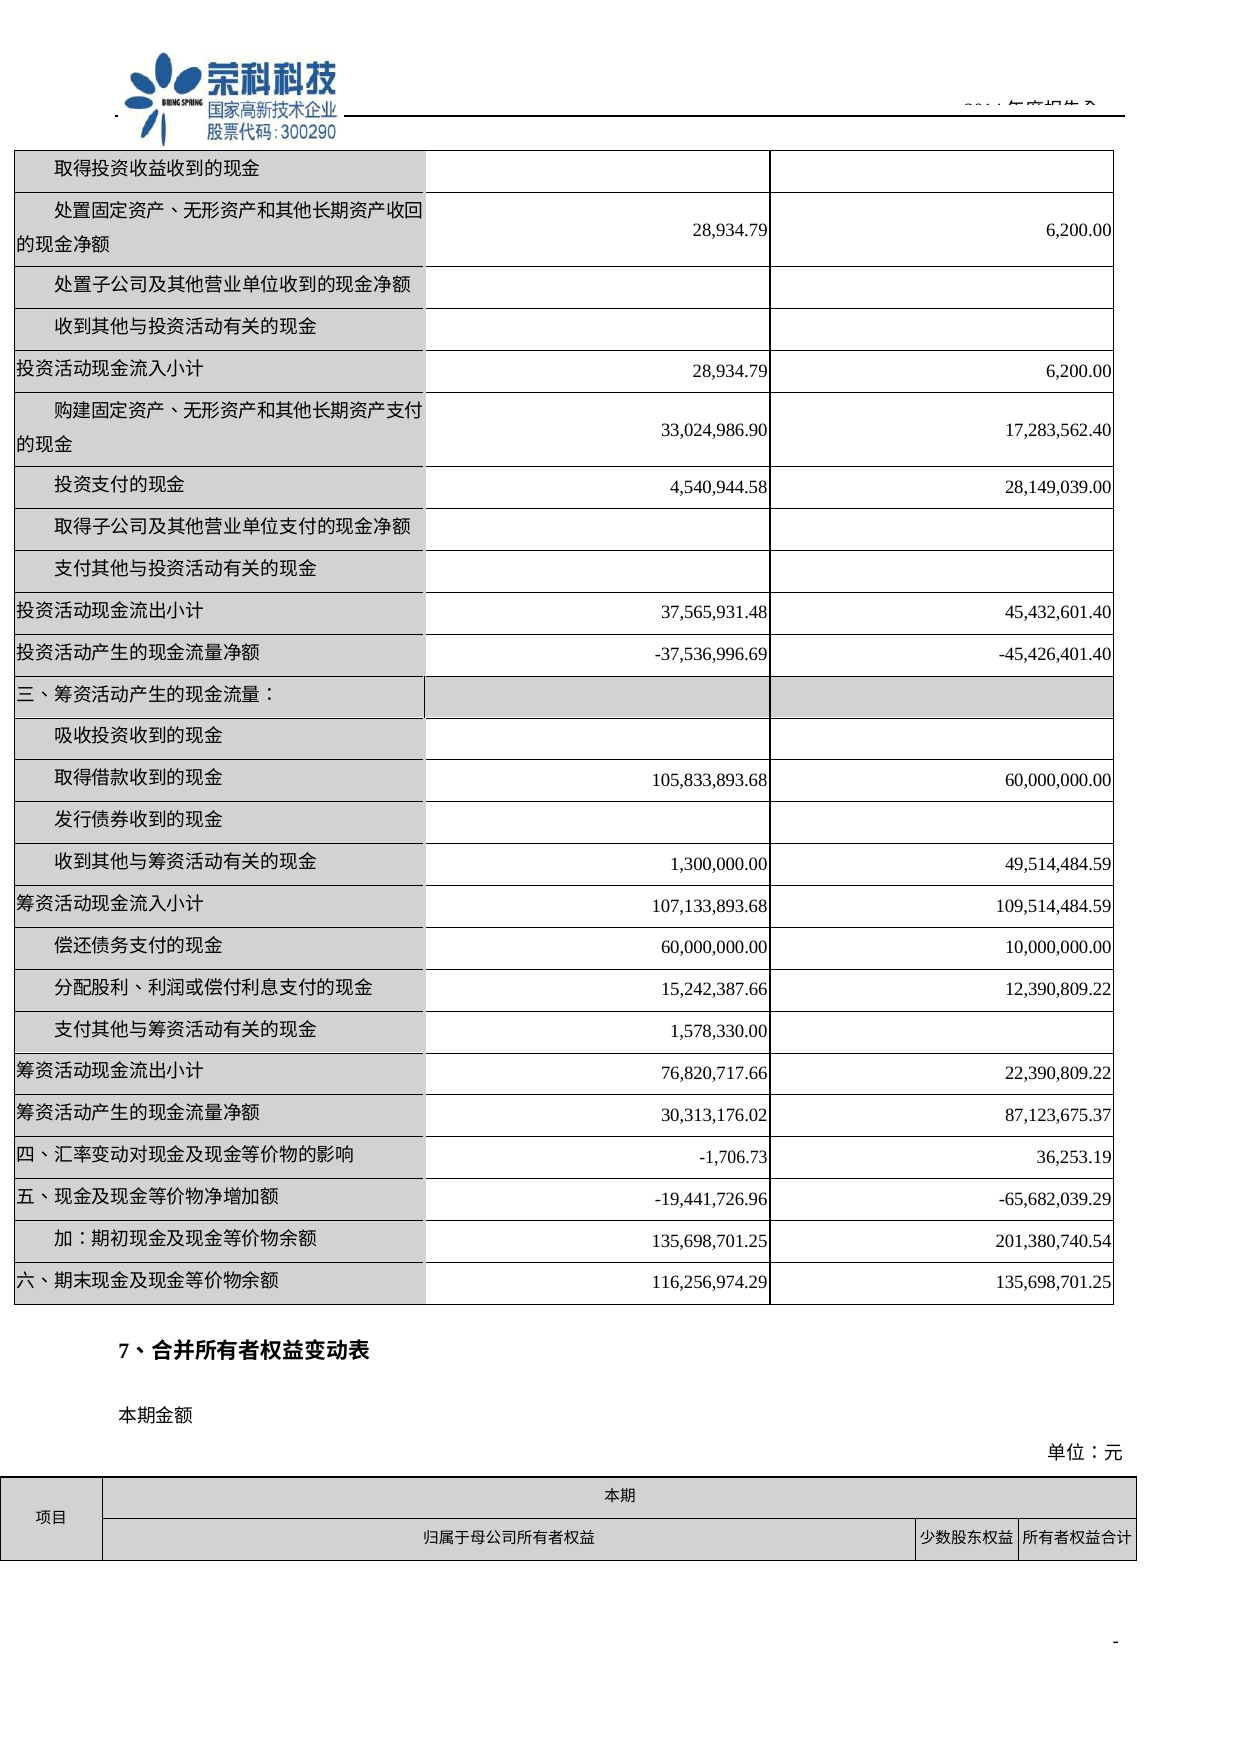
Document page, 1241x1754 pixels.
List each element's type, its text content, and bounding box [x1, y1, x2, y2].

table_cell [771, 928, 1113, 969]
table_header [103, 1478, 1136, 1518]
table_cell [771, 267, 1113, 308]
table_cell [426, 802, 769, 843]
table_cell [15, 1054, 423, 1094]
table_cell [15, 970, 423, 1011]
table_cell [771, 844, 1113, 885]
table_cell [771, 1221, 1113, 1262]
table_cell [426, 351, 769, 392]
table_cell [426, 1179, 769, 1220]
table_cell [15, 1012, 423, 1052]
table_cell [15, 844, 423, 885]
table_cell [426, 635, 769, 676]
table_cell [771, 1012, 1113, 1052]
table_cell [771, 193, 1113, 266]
text 本期金额 [118, 1402, 1148, 1427]
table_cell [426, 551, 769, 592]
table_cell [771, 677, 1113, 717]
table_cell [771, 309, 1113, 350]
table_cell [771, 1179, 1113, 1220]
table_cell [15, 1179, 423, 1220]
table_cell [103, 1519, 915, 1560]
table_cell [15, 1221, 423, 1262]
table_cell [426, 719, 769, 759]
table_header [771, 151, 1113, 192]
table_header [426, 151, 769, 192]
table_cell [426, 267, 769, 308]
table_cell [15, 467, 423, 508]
subtitle 7、合并所有者权益变动表 [118, 1334, 1148, 1364]
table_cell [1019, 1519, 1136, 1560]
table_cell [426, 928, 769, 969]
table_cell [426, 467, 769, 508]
text 单位：元 [0, 1439, 1122, 1465]
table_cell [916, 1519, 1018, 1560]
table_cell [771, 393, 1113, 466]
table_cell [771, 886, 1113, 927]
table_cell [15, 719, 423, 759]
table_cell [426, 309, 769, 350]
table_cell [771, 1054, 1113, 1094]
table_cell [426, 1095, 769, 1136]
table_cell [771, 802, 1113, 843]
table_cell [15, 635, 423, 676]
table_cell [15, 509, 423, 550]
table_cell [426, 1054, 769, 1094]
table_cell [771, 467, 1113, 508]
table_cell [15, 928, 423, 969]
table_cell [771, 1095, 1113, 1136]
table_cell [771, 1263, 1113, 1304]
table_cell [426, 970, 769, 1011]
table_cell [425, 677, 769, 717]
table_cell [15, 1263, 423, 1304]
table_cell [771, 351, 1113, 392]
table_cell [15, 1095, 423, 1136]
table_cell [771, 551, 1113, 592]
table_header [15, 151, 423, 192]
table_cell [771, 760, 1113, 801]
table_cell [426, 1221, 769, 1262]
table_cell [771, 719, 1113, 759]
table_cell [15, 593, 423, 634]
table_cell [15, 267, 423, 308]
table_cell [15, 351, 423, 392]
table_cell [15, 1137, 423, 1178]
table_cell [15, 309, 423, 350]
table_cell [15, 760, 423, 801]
picture [118, 51, 344, 147]
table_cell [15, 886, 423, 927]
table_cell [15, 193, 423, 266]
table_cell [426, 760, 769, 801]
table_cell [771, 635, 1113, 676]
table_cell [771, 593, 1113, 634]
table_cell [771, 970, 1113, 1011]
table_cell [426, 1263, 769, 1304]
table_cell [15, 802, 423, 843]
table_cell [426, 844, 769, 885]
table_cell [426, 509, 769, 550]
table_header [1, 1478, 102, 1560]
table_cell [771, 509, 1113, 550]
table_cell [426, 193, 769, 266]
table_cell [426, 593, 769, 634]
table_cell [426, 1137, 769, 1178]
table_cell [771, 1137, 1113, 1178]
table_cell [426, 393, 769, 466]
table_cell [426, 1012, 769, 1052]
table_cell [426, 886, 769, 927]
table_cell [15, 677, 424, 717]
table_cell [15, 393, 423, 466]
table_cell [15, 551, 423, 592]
